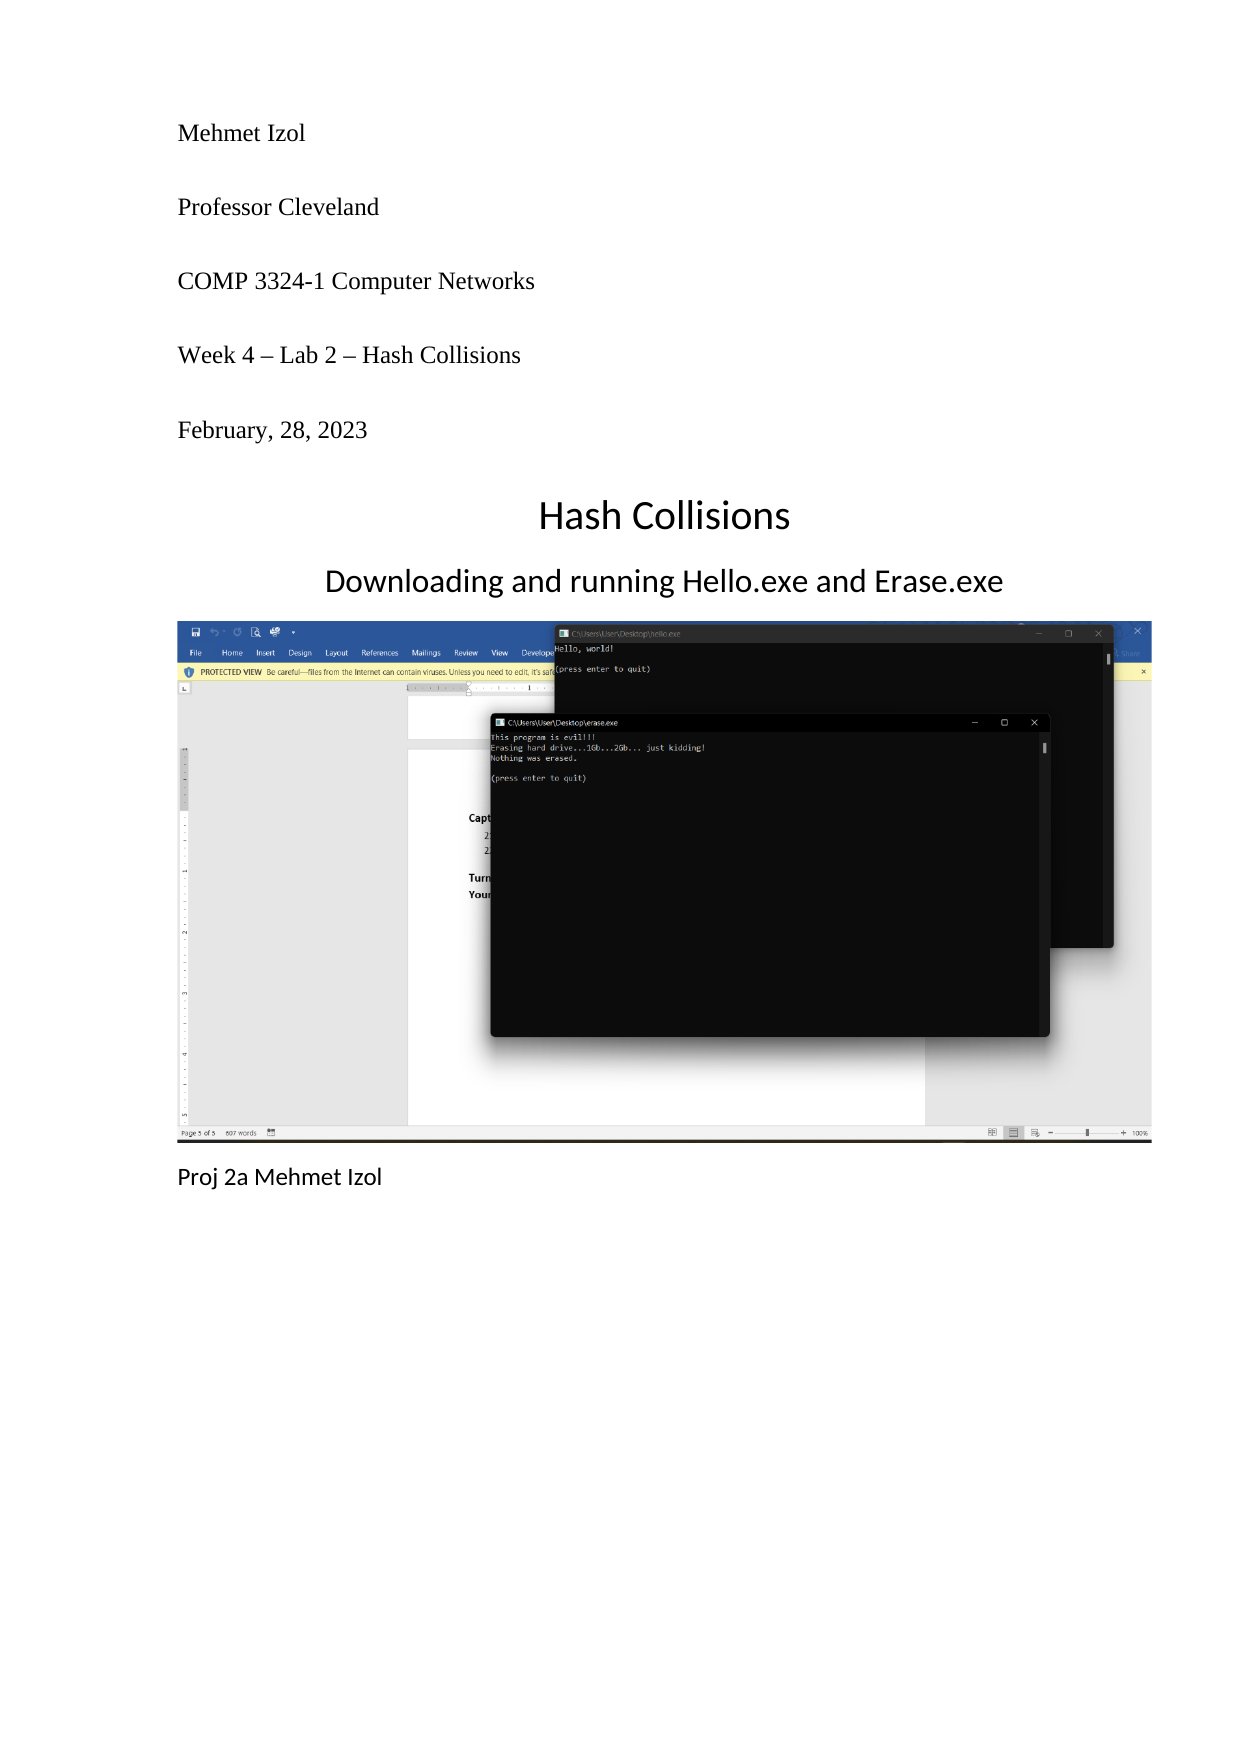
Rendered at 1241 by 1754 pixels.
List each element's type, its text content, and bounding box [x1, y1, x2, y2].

text Mehmet Izol [177, 118, 1152, 147]
text Proj 2a Mehmet Izol [177, 1161, 1152, 1192]
text COMP 3324-1 Computer Networks [177, 266, 1152, 295]
picture [177, 621, 1152, 1143]
text Week 4 – Lab 2 – Hash Collisions [177, 341, 1152, 369]
text Hash Collisions [177, 489, 1152, 540]
text February, 28, 2023 [177, 415, 1152, 443]
text Downloading and running Hello.exe and Erase.exe [177, 561, 1152, 601]
text Professor Cleveland [177, 192, 1152, 221]
